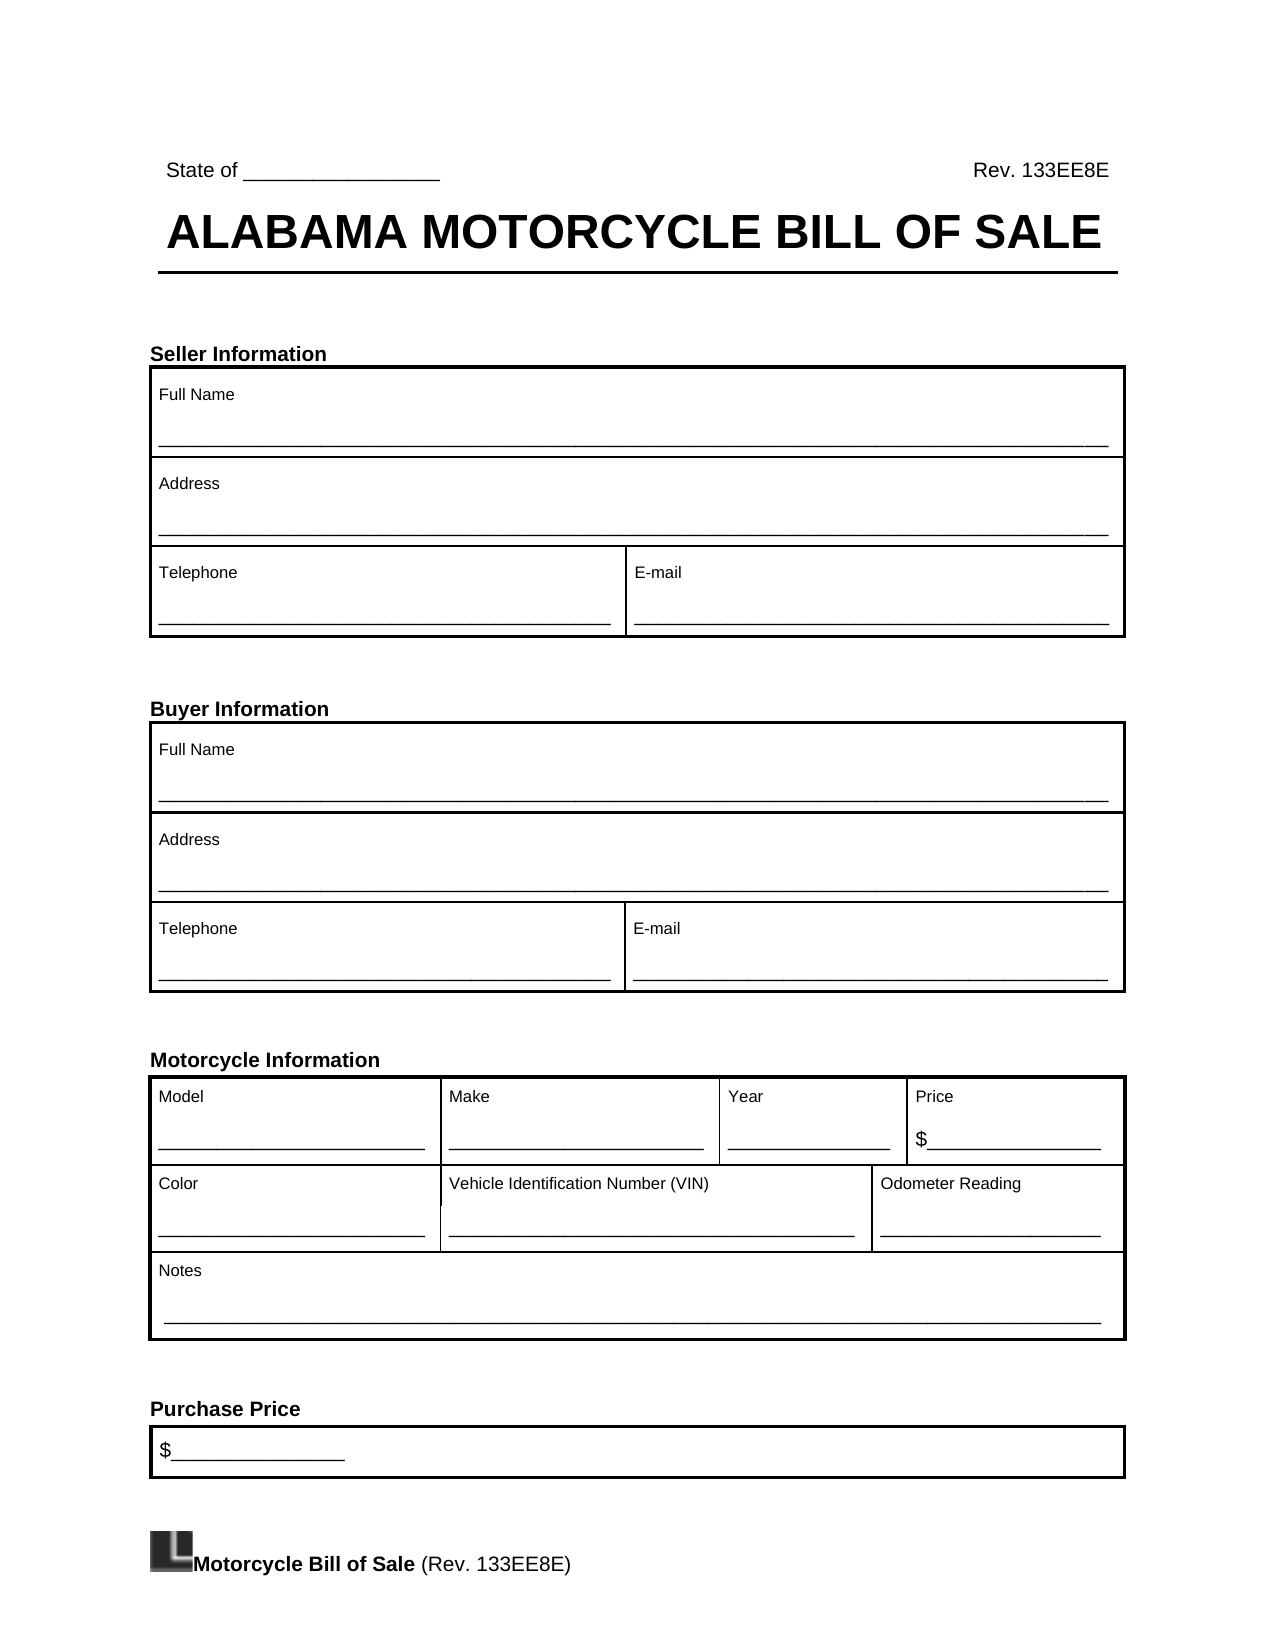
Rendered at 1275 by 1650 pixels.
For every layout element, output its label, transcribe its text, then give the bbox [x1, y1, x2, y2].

table_cell ___________________________________ [441, 1206, 871, 1251]
picture [150, 1531, 193, 1572]
text Motorcycle Information [150, 1048, 1125, 1072]
table_cell Address [152, 458, 1123, 501]
table_header Full Name [152, 724, 1123, 768]
table_cell ______________________ [442, 1119, 719, 1163]
table_header Price [908, 1079, 1123, 1118]
text Seller Information [150, 338, 1125, 365]
table_cell _________________________________________________________________________________ [152, 1293, 1123, 1338]
table_header Full Name [152, 369, 1123, 412]
table_cell __________________________________________________________________________________ [152, 501, 1123, 545]
table_header Rev. 133EE8E [642, 150, 1118, 195]
table_cell Odometer Reading [873, 1166, 1123, 1206]
table_cell ALABAMA MOTORCYCLE BILL OF SALE [158, 195, 1118, 271]
table_header $_______________ [153, 1428, 1123, 1476]
table_cell E-mail [626, 903, 1123, 946]
table_cell _________________________________________ [626, 946, 1123, 990]
table_cell Telephone [152, 547, 625, 591]
table_cell _______________________________________ [152, 946, 624, 990]
table_cell _______________________________________ [152, 591, 625, 634]
table_header Make [442, 1079, 719, 1118]
table_cell $_______________ [908, 1119, 1123, 1163]
table_cell Address [152, 814, 1123, 857]
table_cell E-mail [627, 547, 1123, 591]
table_cell Notes [152, 1253, 1123, 1293]
table_cell Color [152, 1166, 440, 1206]
table_cell ______________ [720, 1119, 906, 1163]
table_header State of _________________ [158, 150, 642, 195]
table_cell ___________________ [873, 1206, 1123, 1251]
table_cell __________________________________________________________________________________ [152, 768, 1123, 811]
text Purchase Price [150, 1397, 1125, 1421]
table_cell _________________________________________ [627, 591, 1123, 634]
table_cell __________________________________________________________________________________ [152, 412, 1123, 456]
table_header Model [152, 1079, 440, 1118]
table_cell Vehicle Identification Number (VIN) [442, 1166, 871, 1206]
table_cell __________________________________________________________________________________ [152, 857, 1123, 901]
table_cell Telephone [152, 903, 624, 946]
text Buyer Information [150, 694, 1125, 721]
table_cell _______________________ [152, 1206, 440, 1251]
table_cell _______________________ [152, 1119, 440, 1163]
table_header Year [720, 1079, 906, 1118]
